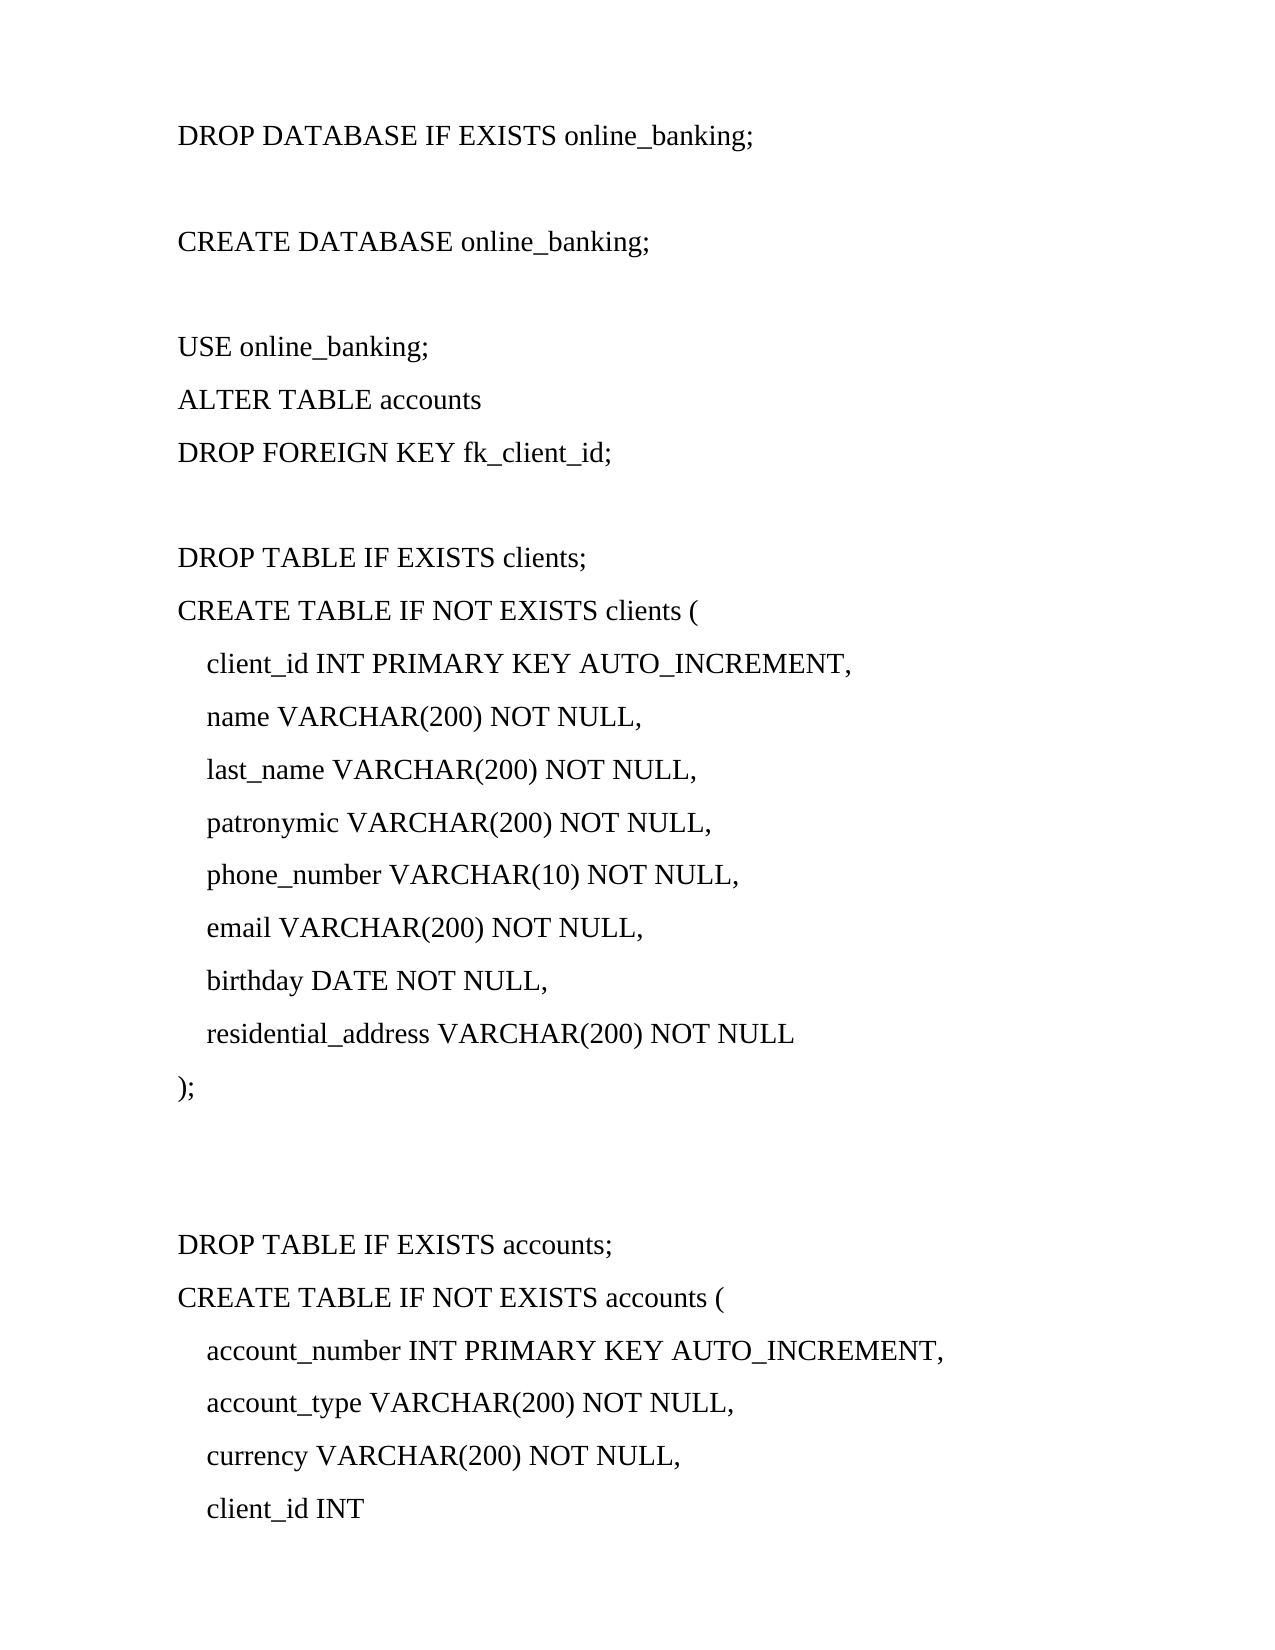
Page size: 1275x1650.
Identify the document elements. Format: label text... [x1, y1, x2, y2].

text birthday DATE NOT NULL, [177, 963, 1186, 997]
text name VARCHAR(200) NOT NULL, [177, 699, 1186, 733]
text DROP TABLE IF EXISTS clients; [177, 541, 1186, 574]
text ); [177, 1069, 1186, 1102]
text patronymic VARCHAR(200) NOT NULL, [177, 805, 1186, 838]
text email VARCHAR(200) NOT NULL, [177, 910, 1186, 944]
text residential_address VARCHAR(200) NOT NULL [177, 1016, 1186, 1049]
text CREATE TABLE IF NOT EXISTS accounts ( [177, 1280, 1186, 1313]
text ALTER TABLE accounts [177, 382, 1186, 416]
text client_id INT PRIMARY KEY AUTO_INCREMENT, [177, 646, 1186, 680]
text DROP TABLE IF EXISTS accounts; [177, 1227, 1186, 1261]
text account_type VARCHAR(200) NOT NULL, [177, 1386, 1186, 1419]
text CREATE DATABASE online_banking; [177, 224, 1186, 257]
text currency VARCHAR(200) NOT NULL, [177, 1438, 1186, 1472]
text last_name VARCHAR(200) NOT NULL, [177, 752, 1186, 785]
text account_number INT PRIMARY KEY AUTO_INCREMENT, [177, 1333, 1186, 1366]
text phone_number VARCHAR(10) NOT NULL, [177, 857, 1186, 891]
text client_id INT [177, 1491, 1186, 1525]
text CREATE TABLE IF NOT EXISTS clients ( [177, 593, 1186, 627]
text USE online_banking; [177, 329, 1186, 363]
text DROP DATABASE IF EXISTS online_banking; [177, 118, 1186, 152]
text DROP FOREIGN KEY fk_client_id; [177, 435, 1186, 468]
